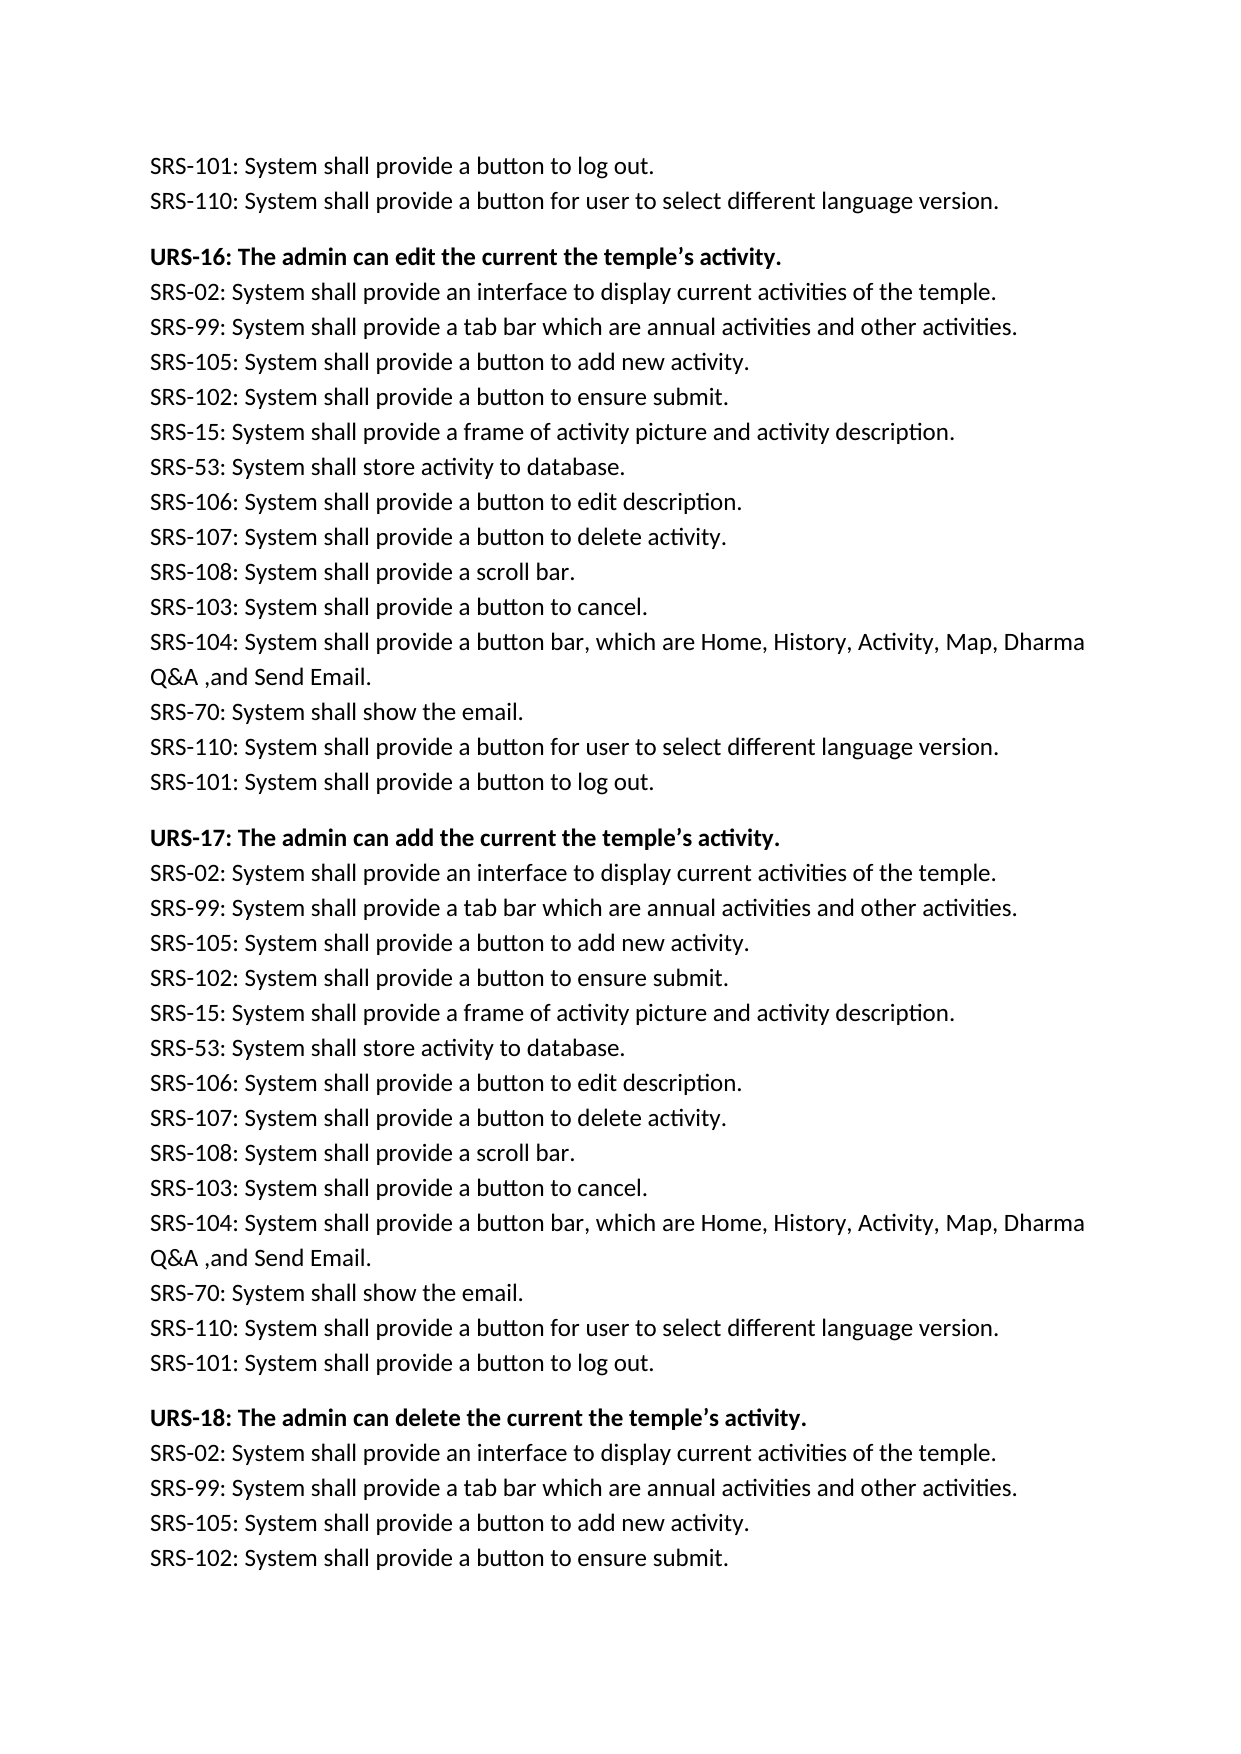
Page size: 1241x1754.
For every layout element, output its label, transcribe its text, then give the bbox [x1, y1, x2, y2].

text URS-16: The admin can edit the current the temple’s activity. SRS-02: System shall provide an interface to display current activities of the temple. SRS-99: System shall provide a tab bar which are annual activities and other activities. SRS-105: System shall provide a button to add new activity. SRS-102: System shall provide a button to ensure submit. SRS-15: System shall provide a frame of activity picture and activity description. SRS-53: System shall store activity to database. SRS-106: System shall provide a button to edit description. SRS-107: System shall provide a button to delete activity. SRS-108: System shall provide a scroll bar. SRS-103: System shall provide a button to cancel. SRS-104: System shall provide a button bar, which are Home, History, Activity, Map, Dharma Q&A ,and Send Email. SRS-70: System shall show the email. SRS-110: System shall provide a button for user to select different language version. SRS-101: System shall provide a button to log out. [150, 241, 1090, 796]
text URS-17: The admin can add the current the temple’s activity. SRS-02: System shall provide an interface to display current activities of the temple. SRS-99: System shall provide a tab bar which are annual activities and other activities. SRS-105: System shall provide a button to add new activity. SRS-102: System shall provide a button to ensure submit. SRS-15: System shall provide a frame of activity picture and activity description. SRS-53: System shall store activity to database. SRS-106: System shall provide a button to edit description. SRS-107: System shall provide a button to delete activity. SRS-108: System shall provide a scroll bar. SRS-103: System shall provide a button to cancel. SRS-104: System shall provide a button bar, which are Home, History, Activity, Map, Dharma Q&A ,and Send Email. SRS-70: System shall show the email. SRS-110: System shall provide a button for user to select different language version. SRS-101: System shall provide a button to log out. [150, 822, 1090, 1377]
